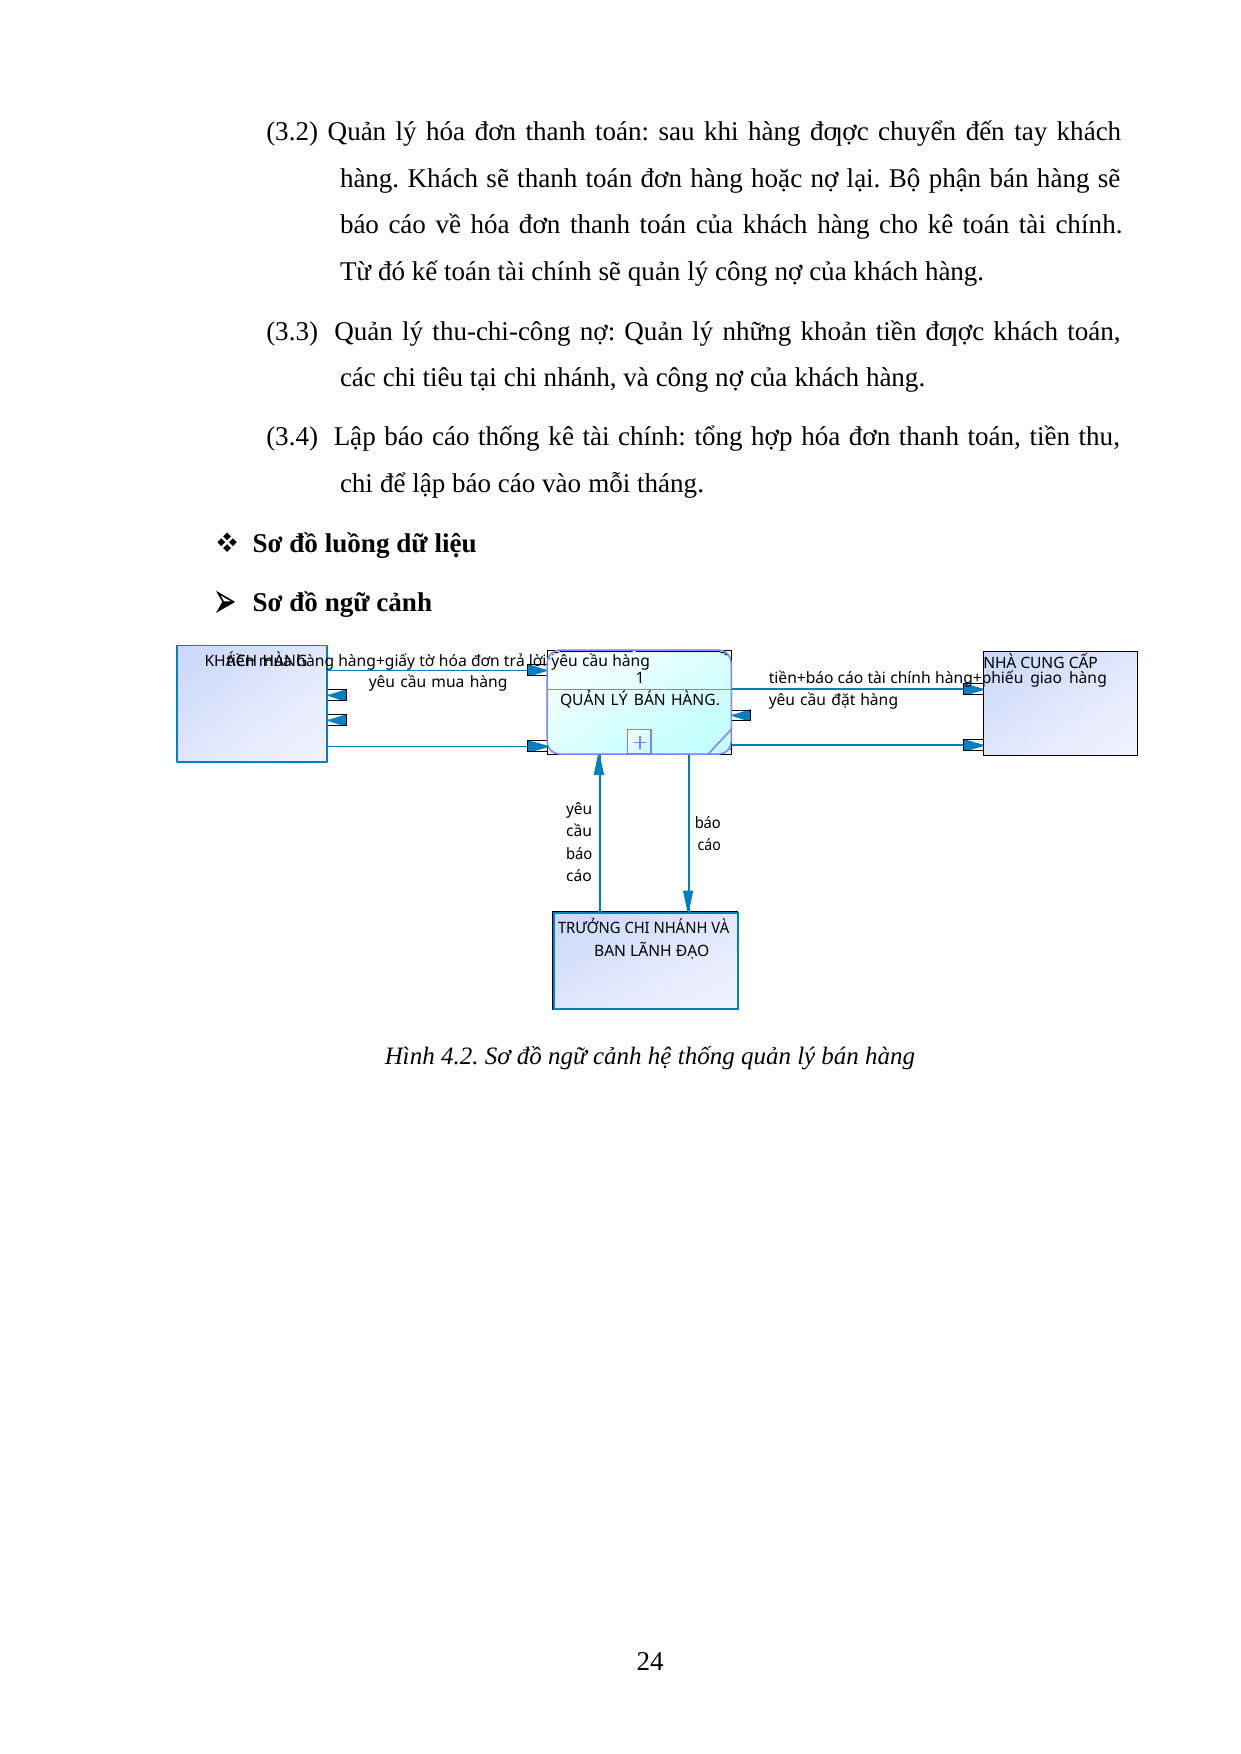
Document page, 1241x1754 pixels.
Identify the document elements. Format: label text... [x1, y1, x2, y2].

picture [548, 690, 730, 753]
table_header báo cáo [690, 755, 738, 912]
text (3.4) Lập báo cáo thống kê tài chính: tổng hợp hóa đơn thanh toán, tiền thu, chi để lập báo cáo vào mỗi tháng. [266, 421, 1122, 498]
picture [984, 652, 1137, 755]
picture [971, 684, 983, 688]
picture [628, 730, 650, 753]
subtitle Sơ đồ luồng dữ liệu [215, 527, 1161, 558]
picture [179, 647, 325, 760]
text Hình 4.2. Sơ đồ ngữ cảnh hệ thống quản lý bán hàng [175, 1041, 1124, 1070]
list Sơ đồ ngữ cảnh [215, 586, 1161, 618]
picture [548, 651, 730, 689]
text (3.2) Quản lý hóa đơn thanh toán: sau khi hàng đƣợc chuyển đến tay khách hàng. Khách sẽ thanh toán đơn hàng hoặc nợ lại. Bộ phận bán hàng sẽ báo cáo về hóa đơn thanh toán của khách hàng cho kê toán tài chính. Từ đó kế toán tài chính sẽ quản lý công nợ của khách hàng. [266, 115, 1122, 286]
table_header [601, 755, 688, 912]
text (3.3) Quản lý thu-chi-công nợ: Quản lý những khoản tiền đƣợc khách toán, các chi tiêu tại chi nhánh, và công nợ của khách hàng. [266, 314, 1122, 392]
picture [712, 733, 730, 753]
picture [329, 715, 339, 719]
table_cell TRƯỞNG CHI NHÁNH VÀ BAN LÃNH ĐẠO [555, 914, 737, 1008]
table_header yêu cầu báo cáo [554, 755, 599, 912]
picture [972, 740, 983, 744]
